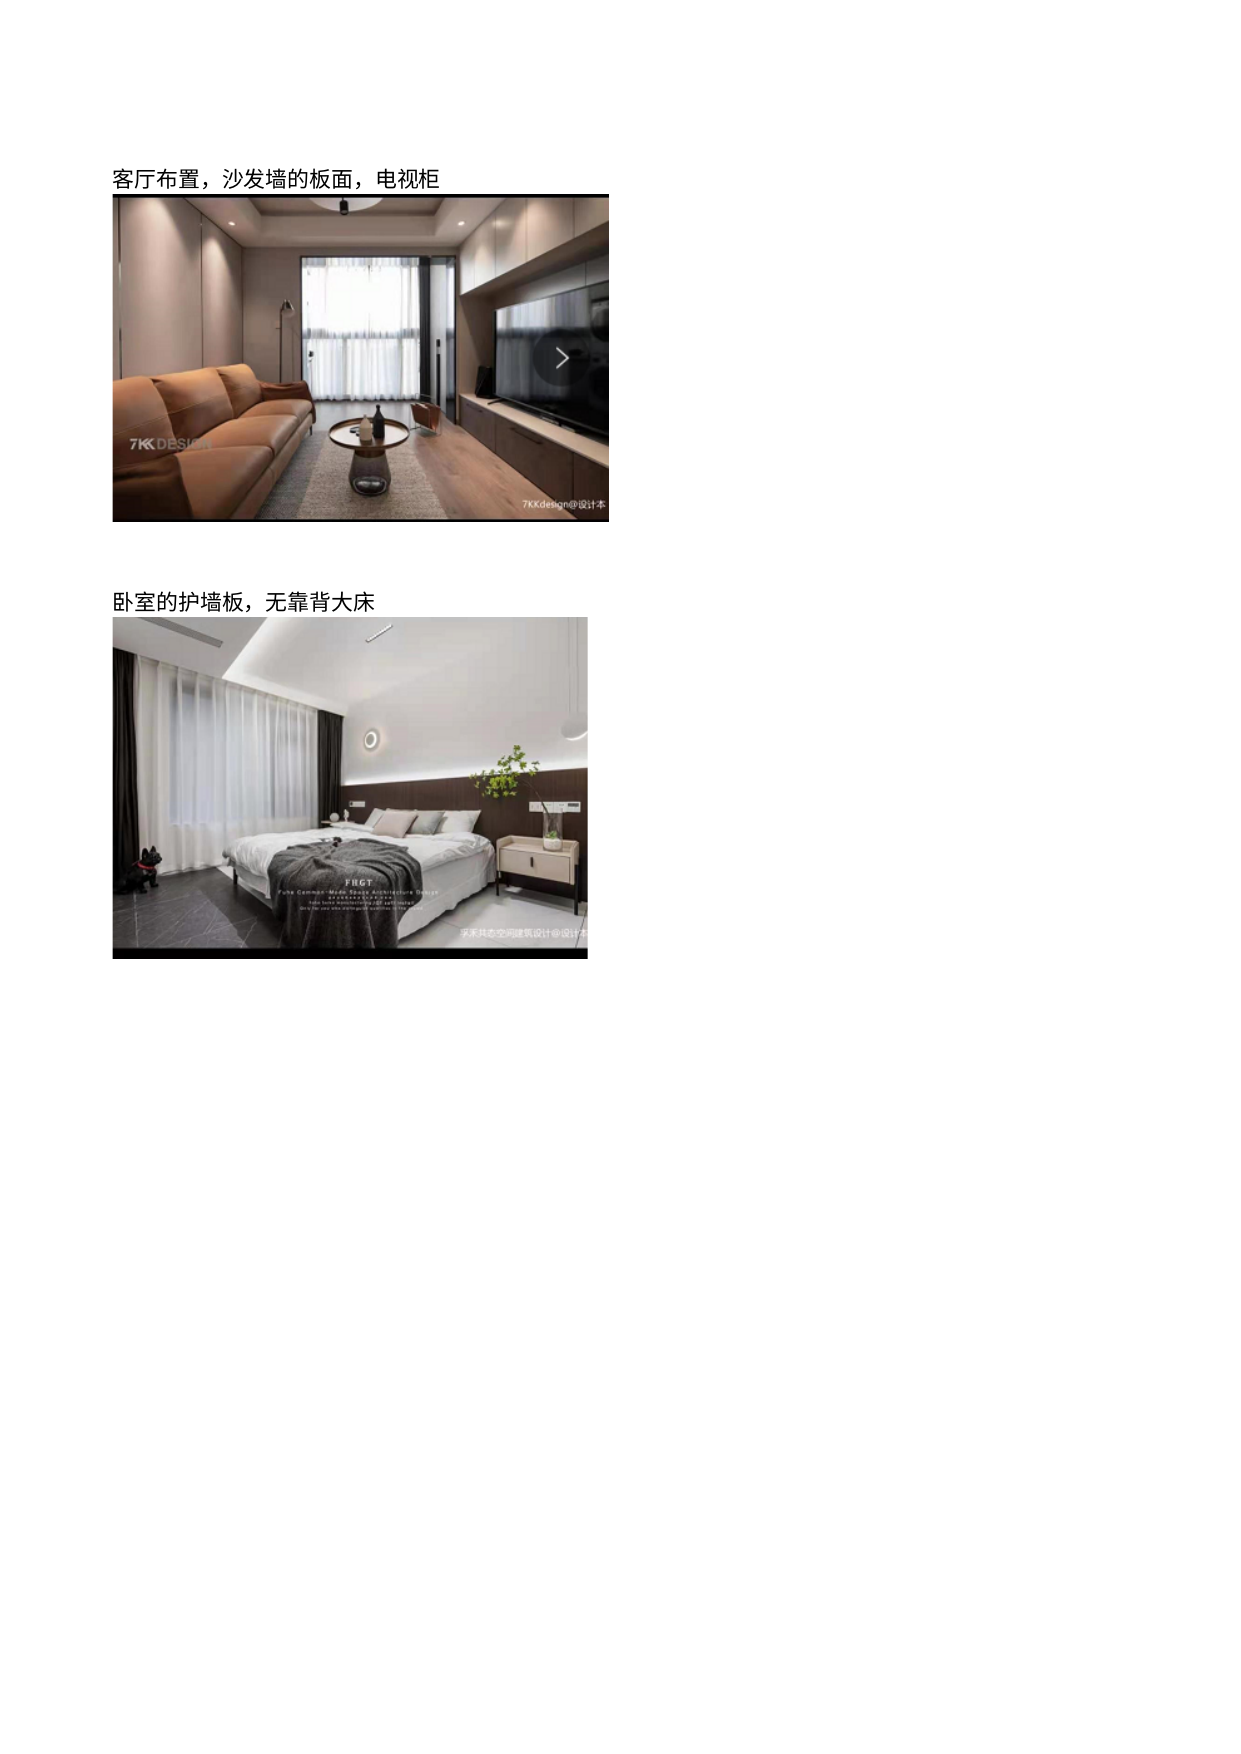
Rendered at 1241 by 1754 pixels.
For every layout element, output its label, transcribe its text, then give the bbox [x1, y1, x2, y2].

text 卧室的护墙板，无靠背大床 [112, 584, 1128, 617]
text 客厅布置，沙发墙的板面，电视柜 [112, 162, 1128, 194]
picture [112, 194, 609, 522]
picture [112, 617, 588, 959]
